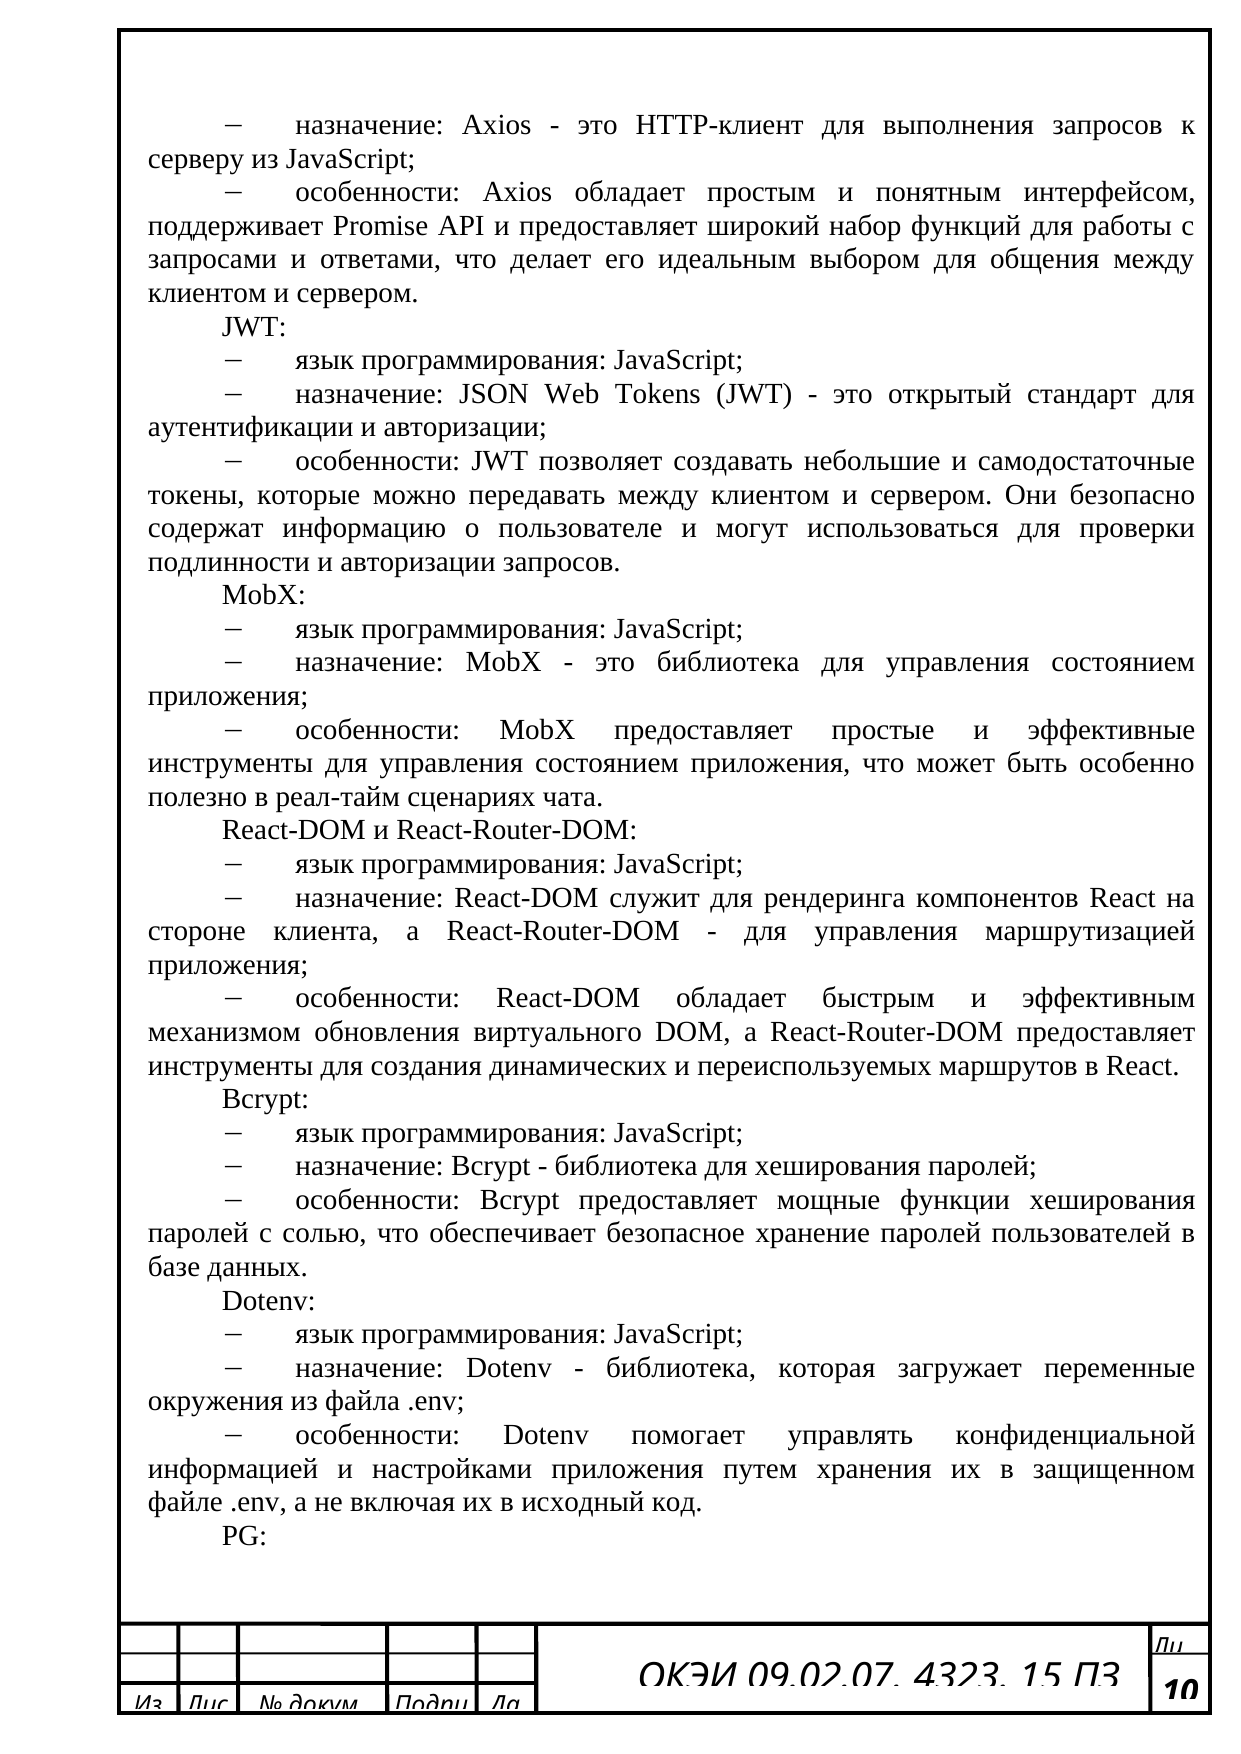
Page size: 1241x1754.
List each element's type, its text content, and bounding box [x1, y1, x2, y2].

list назначение: Axios - это HTTP-клиент для выполнения запросов к серверу из JavaScript; [148, 107, 1196, 174]
list язык программирования: JavaScript; [148, 1115, 1196, 1148]
list особенности: React-DOM обладает быстрым и эффективным механизмом обновления виртуального DOM, а React-Router-DOM предоставляет инструменты для создания динамических и переиспользуемых маршрутов в React. [148, 980, 1196, 1081]
text PG: [148, 1518, 1181, 1551]
list особенности: Dotenv помогает управлять конфиденциальной информацией и настройками приложения путем хранения их в защищенном файле .env, а не включая их в исходный код. [148, 1417, 1196, 1518]
text React-DOM и React-Router-DOM: [148, 812, 1181, 846]
text JWT: [148, 309, 1181, 342]
text MobX: [148, 577, 1181, 611]
list язык программирования: JavaScript; [148, 611, 1196, 644]
text Dotenv: [148, 1283, 1181, 1316]
list назначение: JSON Web Tokens (JWT) - это открытый стандарт для аутентификации и авторизации; [148, 376, 1196, 443]
list особенности: JWT позволяет создавать небольшие и самодостаточные токены, которые можно передавать между клиентом и сервером. Они безопасно содержат информацию о пользователе и могут использоваться для проверки подлинности и авторизации запросов. [148, 443, 1196, 577]
list назначение: Bcrypt - библиотека для хеширования паролей; [148, 1148, 1196, 1182]
list назначение: React-DOM служит для рендеринга компонентов React на стороне клиента, а React-Router-DOM - для управления маршрутизацией приложения; [148, 880, 1196, 980]
list язык программирования: JavaScript; [148, 846, 1196, 880]
list назначение: Dotenv - библиотека, которая загружает переменные окружения из файла .env; [148, 1350, 1196, 1417]
list особенности: Bcrypt предоставляет мощные функции хеширования паролей с солью, что обеспечивает безопасное хранение паролей пользователей в базе данных. [148, 1182, 1196, 1283]
list язык программирования: JavaScript; [148, 1316, 1196, 1350]
list назначение: MobX - это библиотека для управления состоянием приложения; [148, 644, 1196, 712]
list язык программирования: JavaScript; [148, 342, 1196, 376]
list особенности: Axios обладает простым и понятным интерфейсом, поддерживает Promise API и предоставляет широкий набор функций для работы с запросами и ответами, что делает его идеальным выбором для общения между клиентом и сервером. [148, 174, 1196, 309]
text Bcrypt: [148, 1081, 1181, 1115]
list особенности: MobX предоставляет простые и эффективные инструменты для управления состоянием приложения, что может быть особенно полезно в реал-тайм сценариях чата. [148, 712, 1196, 812]
